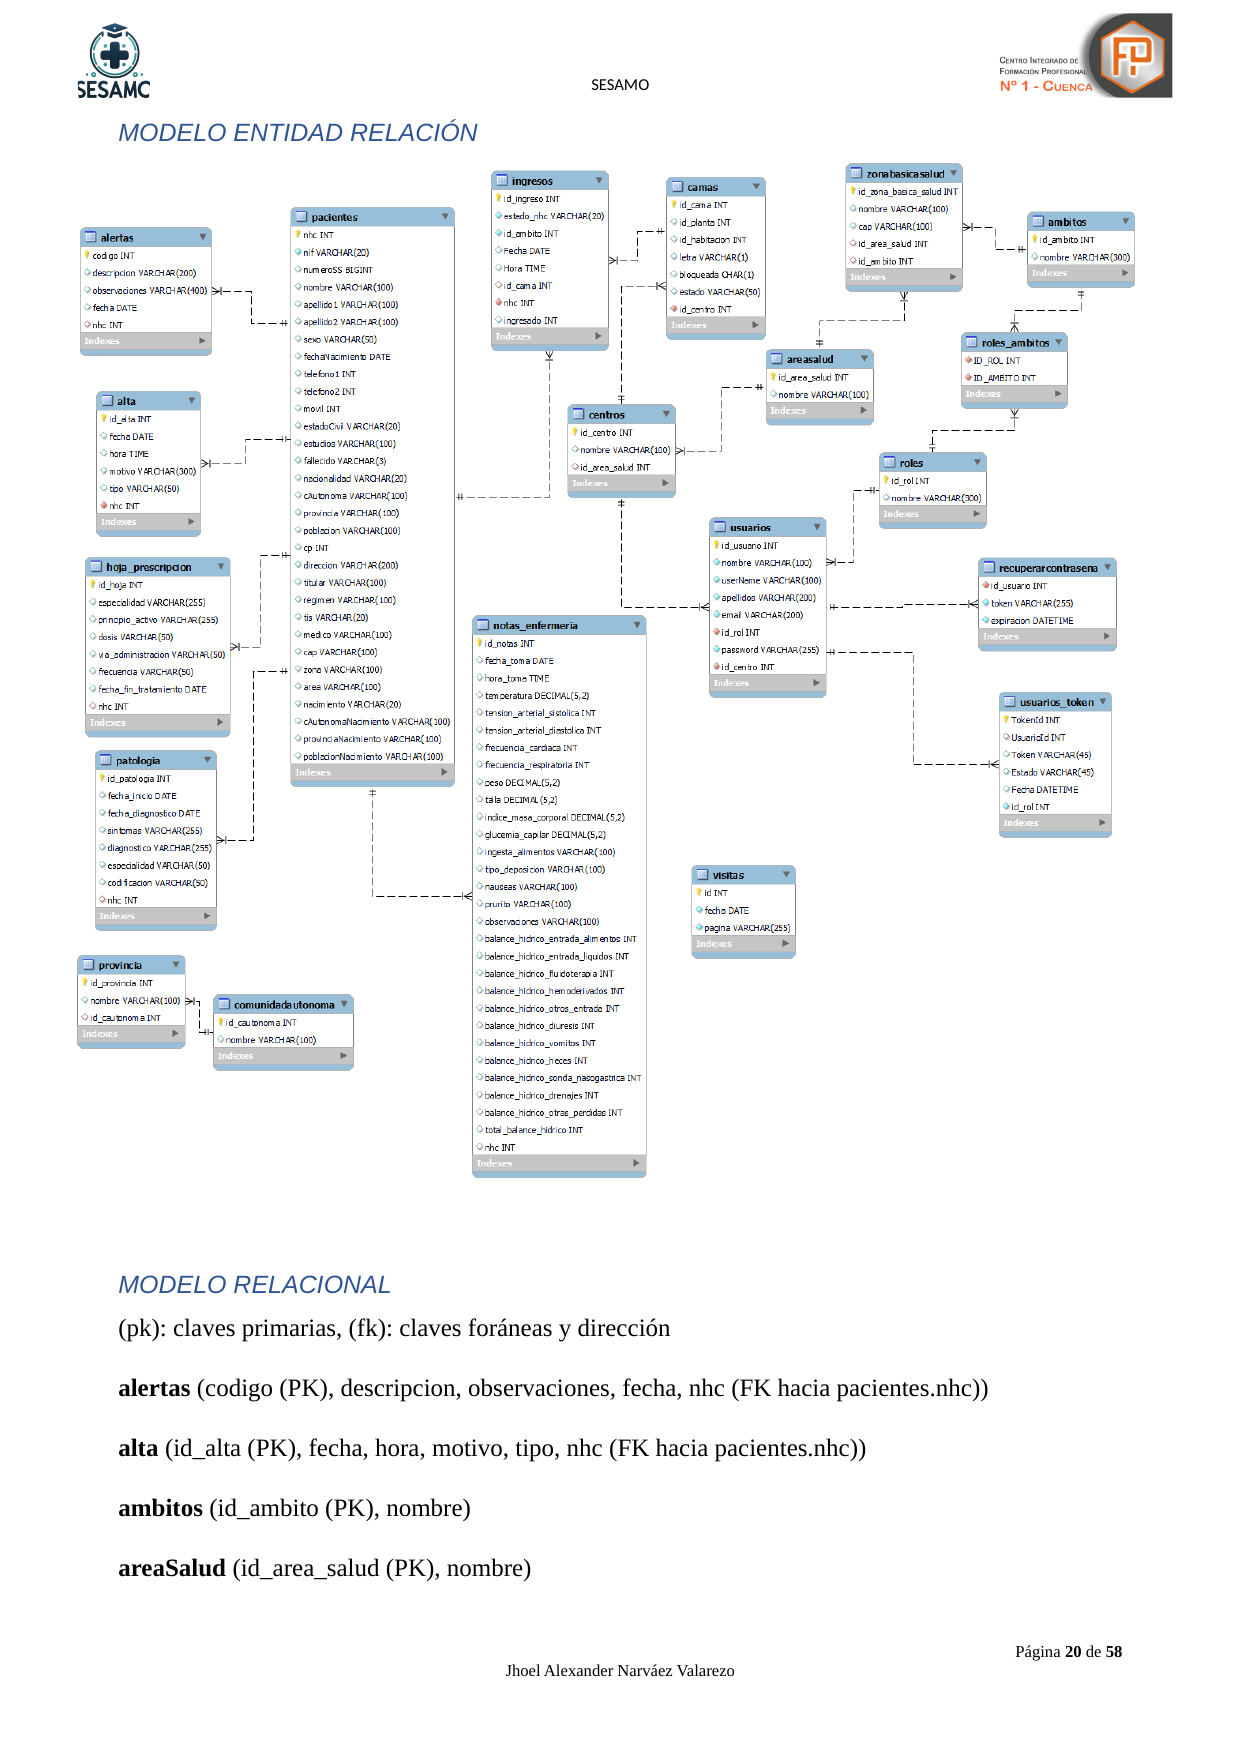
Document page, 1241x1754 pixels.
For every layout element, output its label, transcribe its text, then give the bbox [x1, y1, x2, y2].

text (pk): claves primarias, (fk): claves foráneas y dirección [118, 1313, 1122, 1342]
picture [74, 19, 153, 111]
subtitle MODELO ENTIDAD RELACIÓN [118, 118, 1122, 147]
text ambitos (id_ambito (PK), nombre) [118, 1493, 1122, 1522]
text areaSalud (id_area_salud (PK), nombre) [118, 1553, 1122, 1581]
subtitle MODELO RELACIONAL [118, 1270, 1122, 1299]
picture [994, 13, 1173, 98]
picture [69, 156, 1138, 1181]
text alta (id_alta (PK), fecha, hora, motivo, tipo, nhc (FK hacia pacientes.nhc)) [118, 1433, 1122, 1462]
text alertas (codigo (PK), descripcion, observaciones, fecha, nhc (FK hacia pacientes.nhc)) [118, 1373, 1122, 1402]
